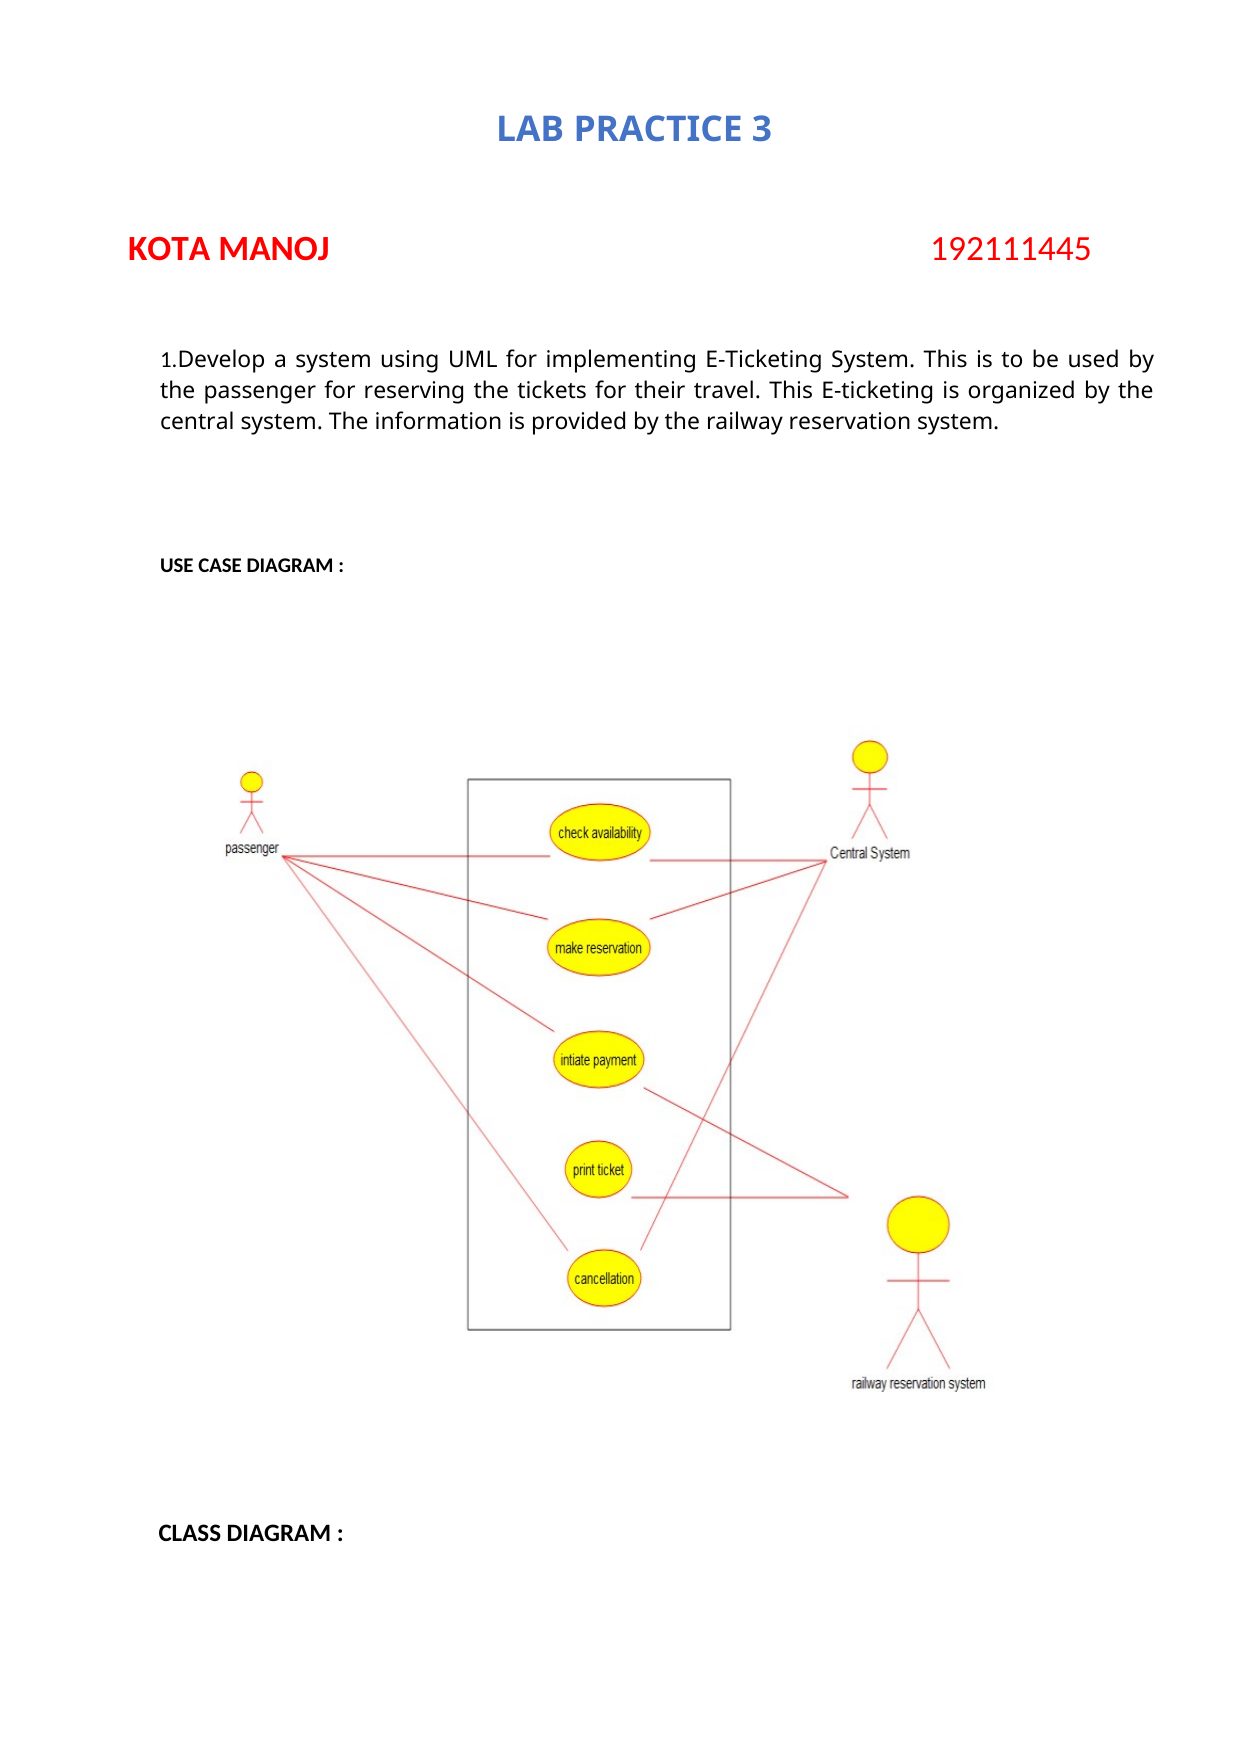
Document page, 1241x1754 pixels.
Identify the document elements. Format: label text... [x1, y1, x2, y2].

picture [159, 692, 1038, 1428]
text KOTA MANOJ 192111445 [128, 226, 1225, 269]
text USE CASE DIAGRAM : [160, 552, 1155, 577]
text LAB PRACTICE 3 [128, 103, 1225, 151]
text 1.Develop a system using UML for implementing E-Ticketing System. This is to be used by the passenger for reserving the tickets for their travel. This E-ticketing is organized by the central system. The information is provided by the railway reservation system. [160, 343, 1155, 436]
text CLASS DIAGRAM : [158, 1517, 1225, 1548]
